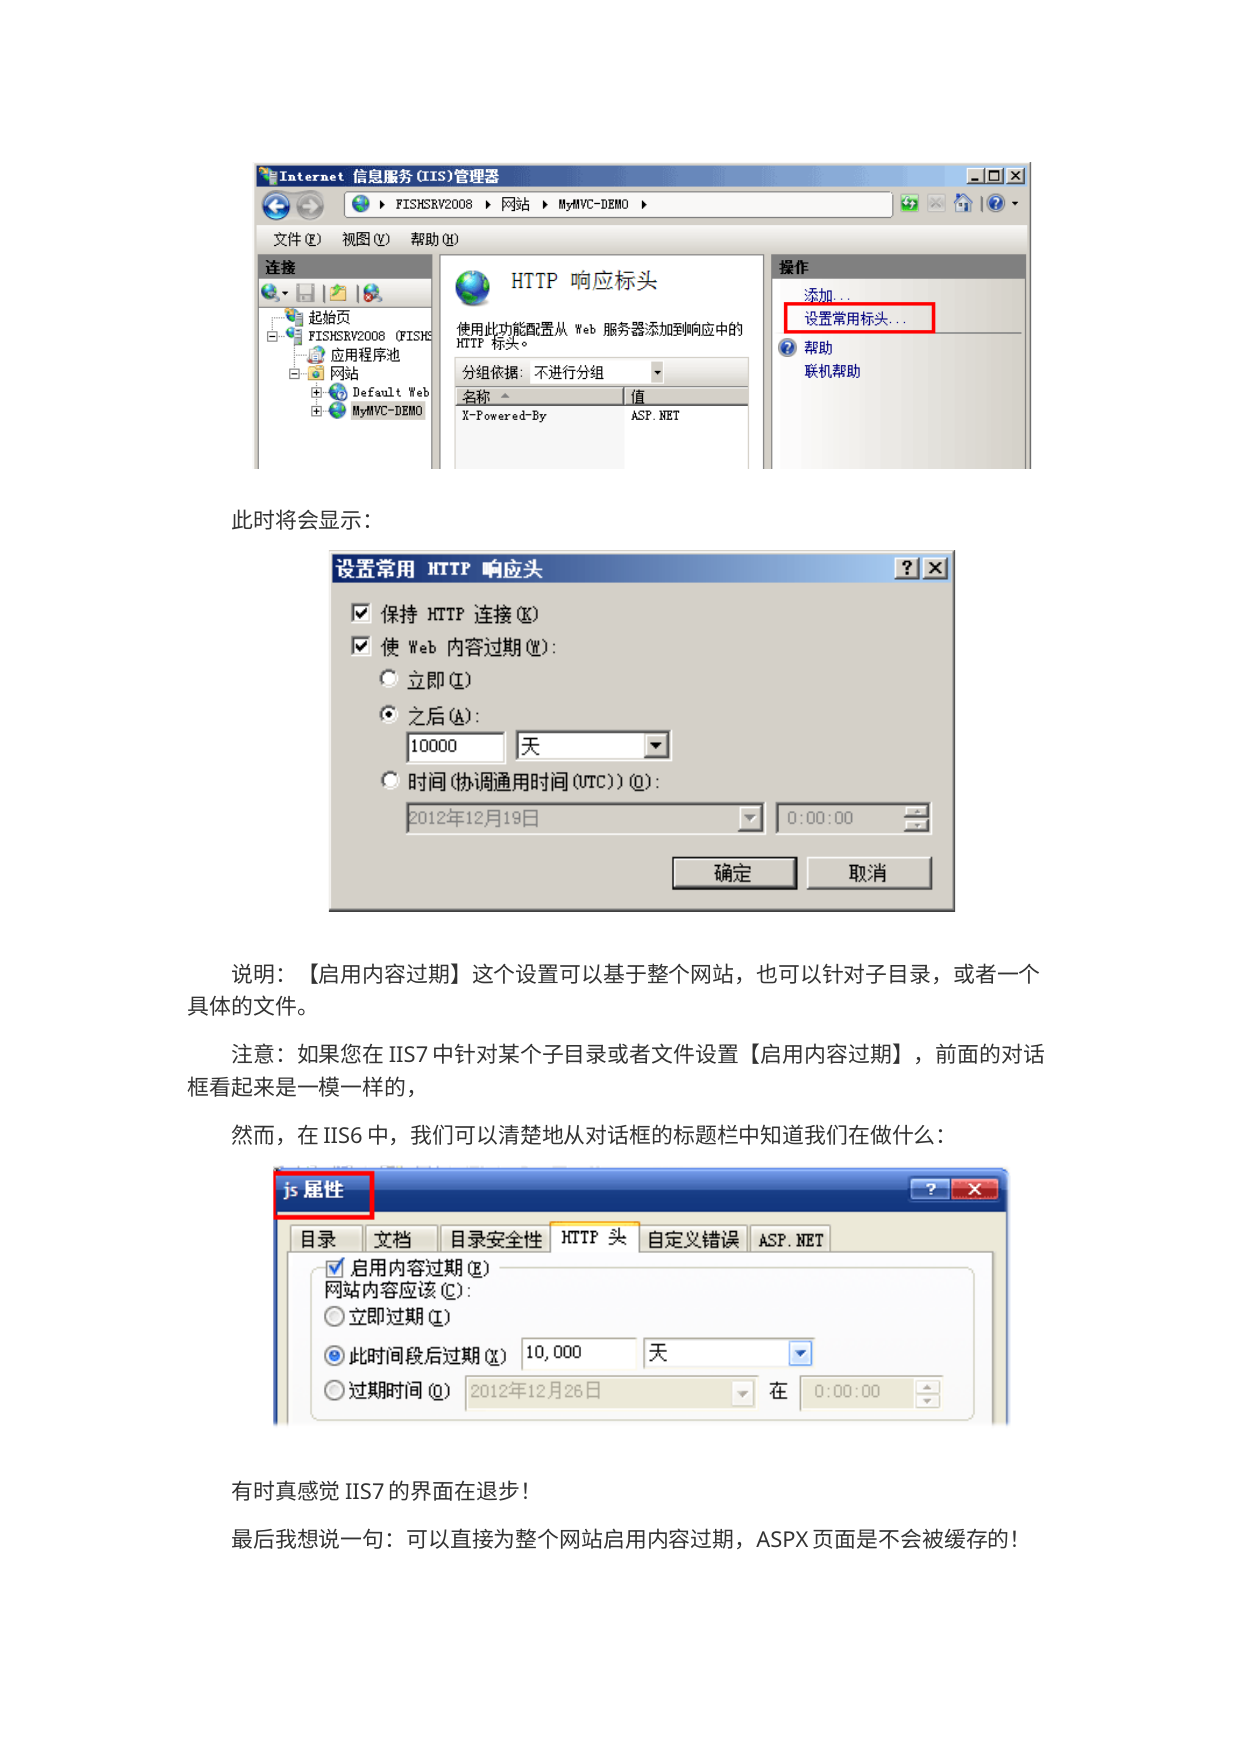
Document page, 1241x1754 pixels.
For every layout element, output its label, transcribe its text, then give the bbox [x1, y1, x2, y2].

text 说明：【启用内容过期】这个设置可以基于整个网站，也可以针对子目录，或者一个具体的文件。 [187, 956, 1053, 1021]
picture [273, 1165, 1011, 1429]
picture [328, 550, 956, 912]
text 最后我想说一句：可以直接为整个网站启用内容过期，ASPX页面是不会被缓存的！ [187, 1522, 1053, 1554]
text 注意：如果您在IIS7中针对某个子目录或者文件设置【启用内容过期】，前面的对话框看起来是一模一样的， [187, 1037, 1053, 1102]
text 此时将会显示： [187, 503, 1053, 535]
text 有时真感觉IIS7的界面在退步！ [187, 1474, 1053, 1506]
picture [252, 162, 1032, 469]
text 然而，在IIS6中，我们可以清楚地从对话框的标题栏中知道我们在做什么： [187, 1118, 1053, 1150]
